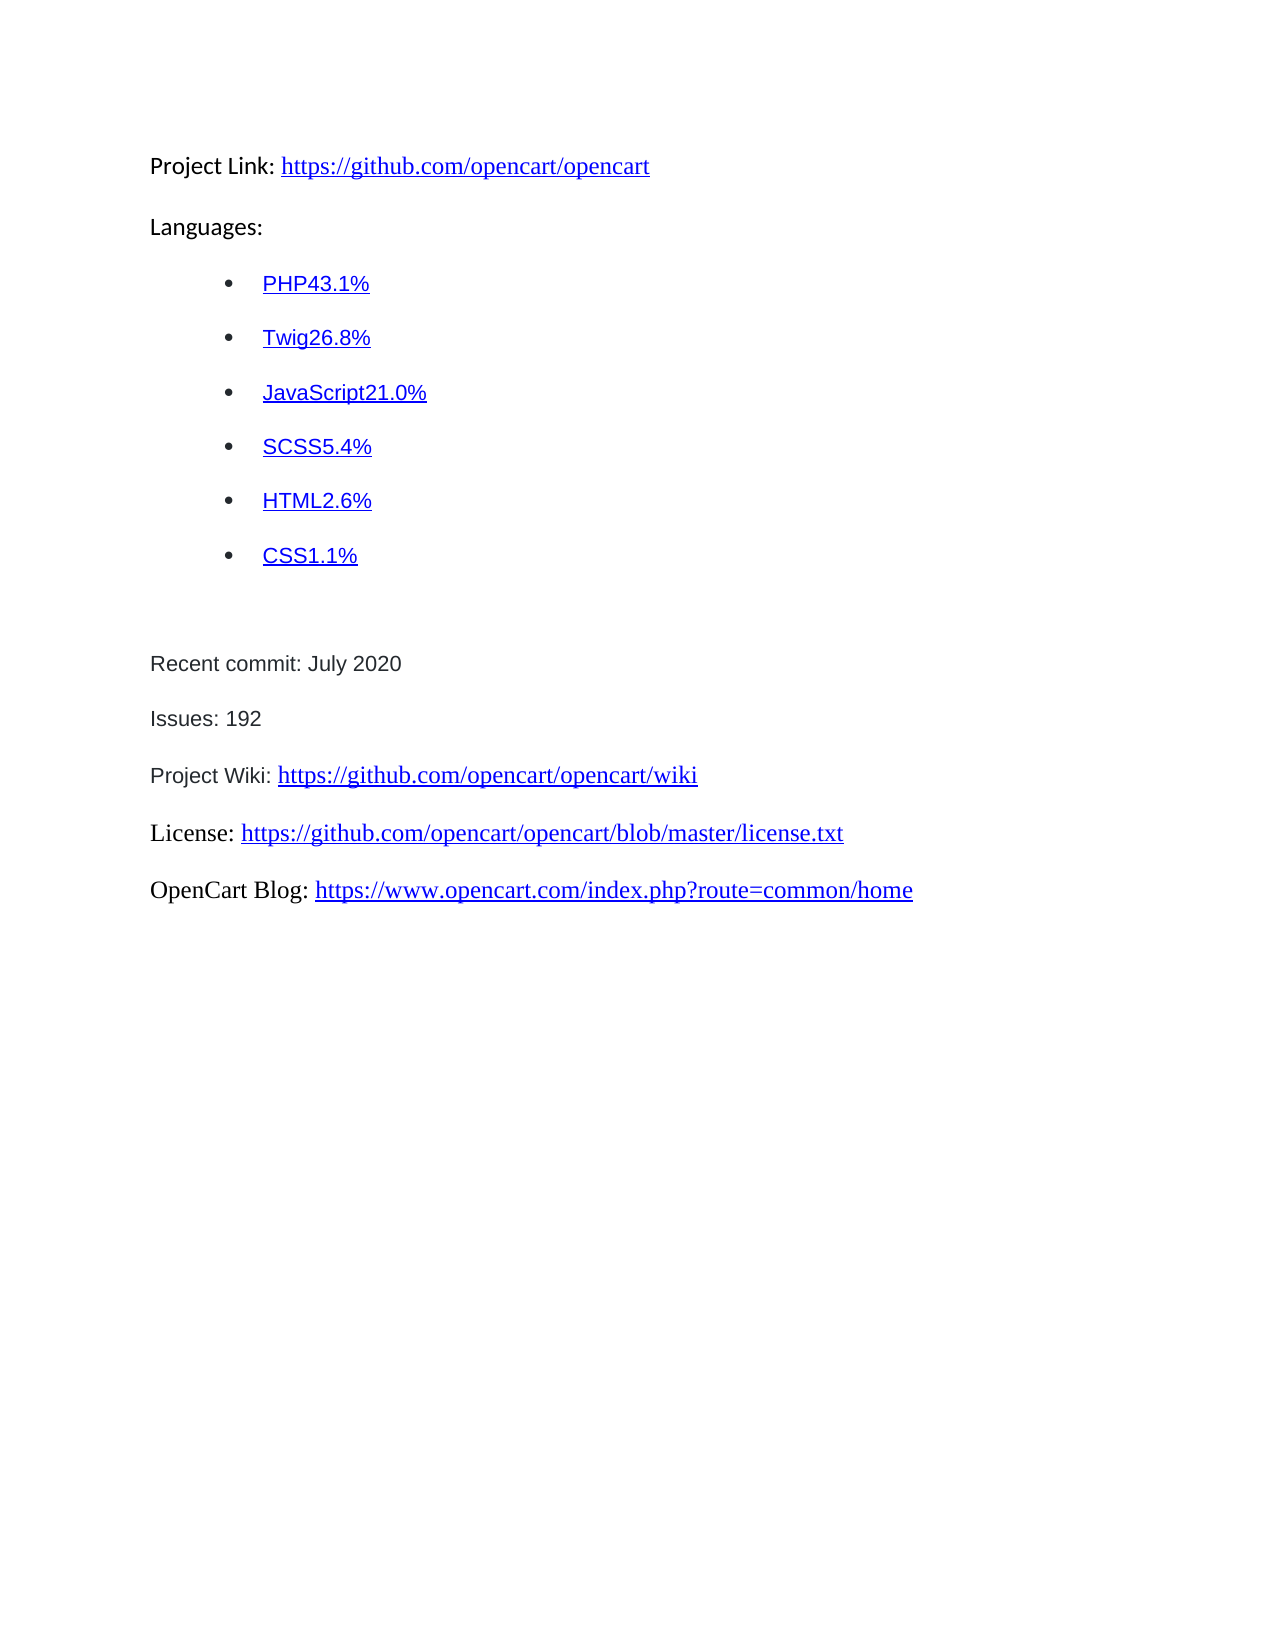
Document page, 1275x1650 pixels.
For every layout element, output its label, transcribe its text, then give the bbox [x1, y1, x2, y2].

text License: https://github.com/opencart/opencart/blob/master/license.txt [150, 818, 1125, 846]
list HTML2.6% [225, 488, 1125, 513]
list SCSS5.4% [225, 434, 1125, 459]
list CSS1.1% [225, 543, 1125, 568]
text Project Link: https://github.com/opencart/opencart [150, 150, 1125, 181]
text Languages: [150, 211, 1125, 242]
text OpenCart Blog: https://www.opencart.com/index.php?route=common/home [150, 875, 1125, 904]
list Twig26.8% [225, 325, 1125, 350]
text Issues: 192 [150, 706, 1125, 731]
list PHP43.1% [225, 271, 1125, 296]
text Project Wiki: https://github.com/opencart/opencart/wiki [150, 760, 1125, 789]
text Recent commit: July 2020 [150, 651, 1125, 677]
list JavaScript21.0% [225, 379, 1125, 405]
